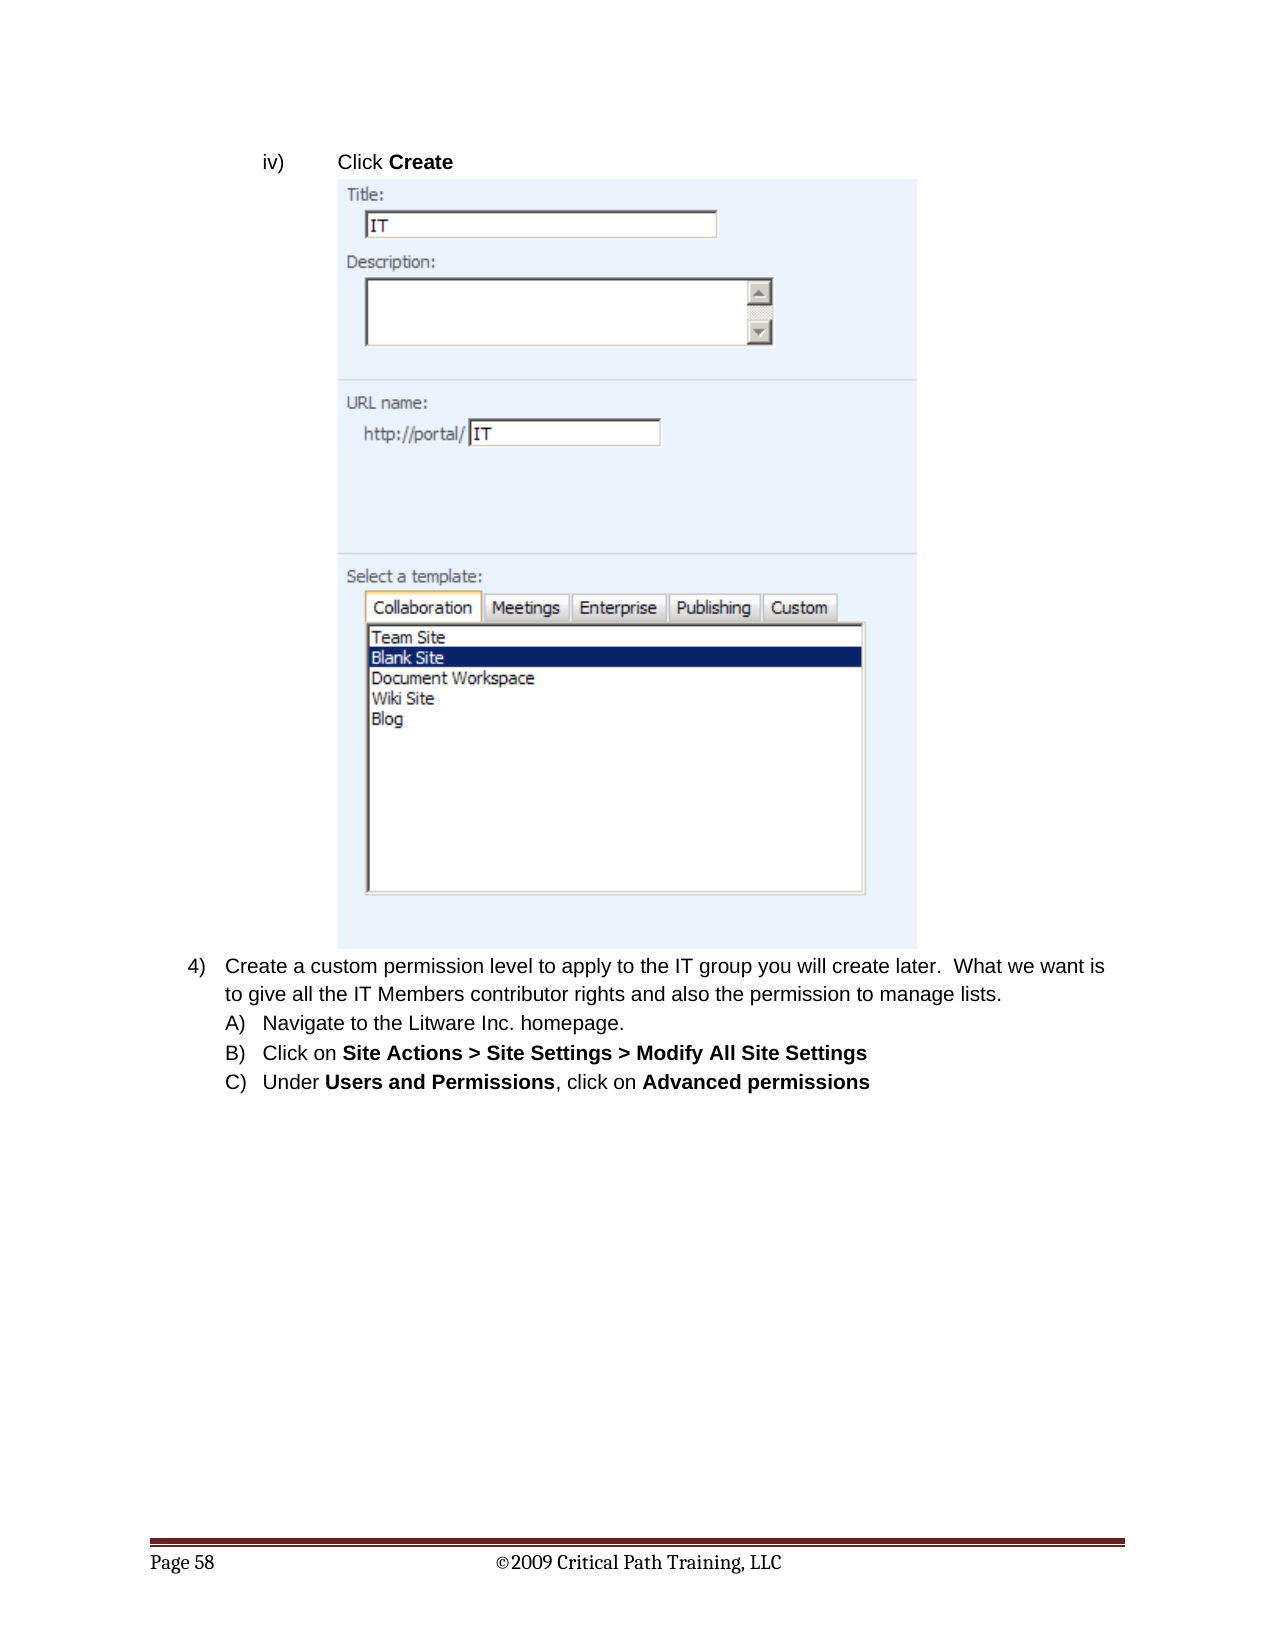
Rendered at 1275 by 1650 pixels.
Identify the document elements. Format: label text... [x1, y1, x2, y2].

list Click Create [262, 150, 1125, 174]
list Click on Site Actions > Site Settings > Modify All Site Settings [225, 1041, 1125, 1064]
list Under Users and Permissions, click on Advanced permissions [225, 1070, 1125, 1094]
picture [337, 179, 918, 949]
list Navigate to the Litware Inc. homepage. [225, 1011, 1125, 1035]
list Create a custom permission level to apply to the IT group you will create later. What we want is to give all the IT Members contributor rights and also the permission to manage lists. [187, 954, 1125, 1005]
